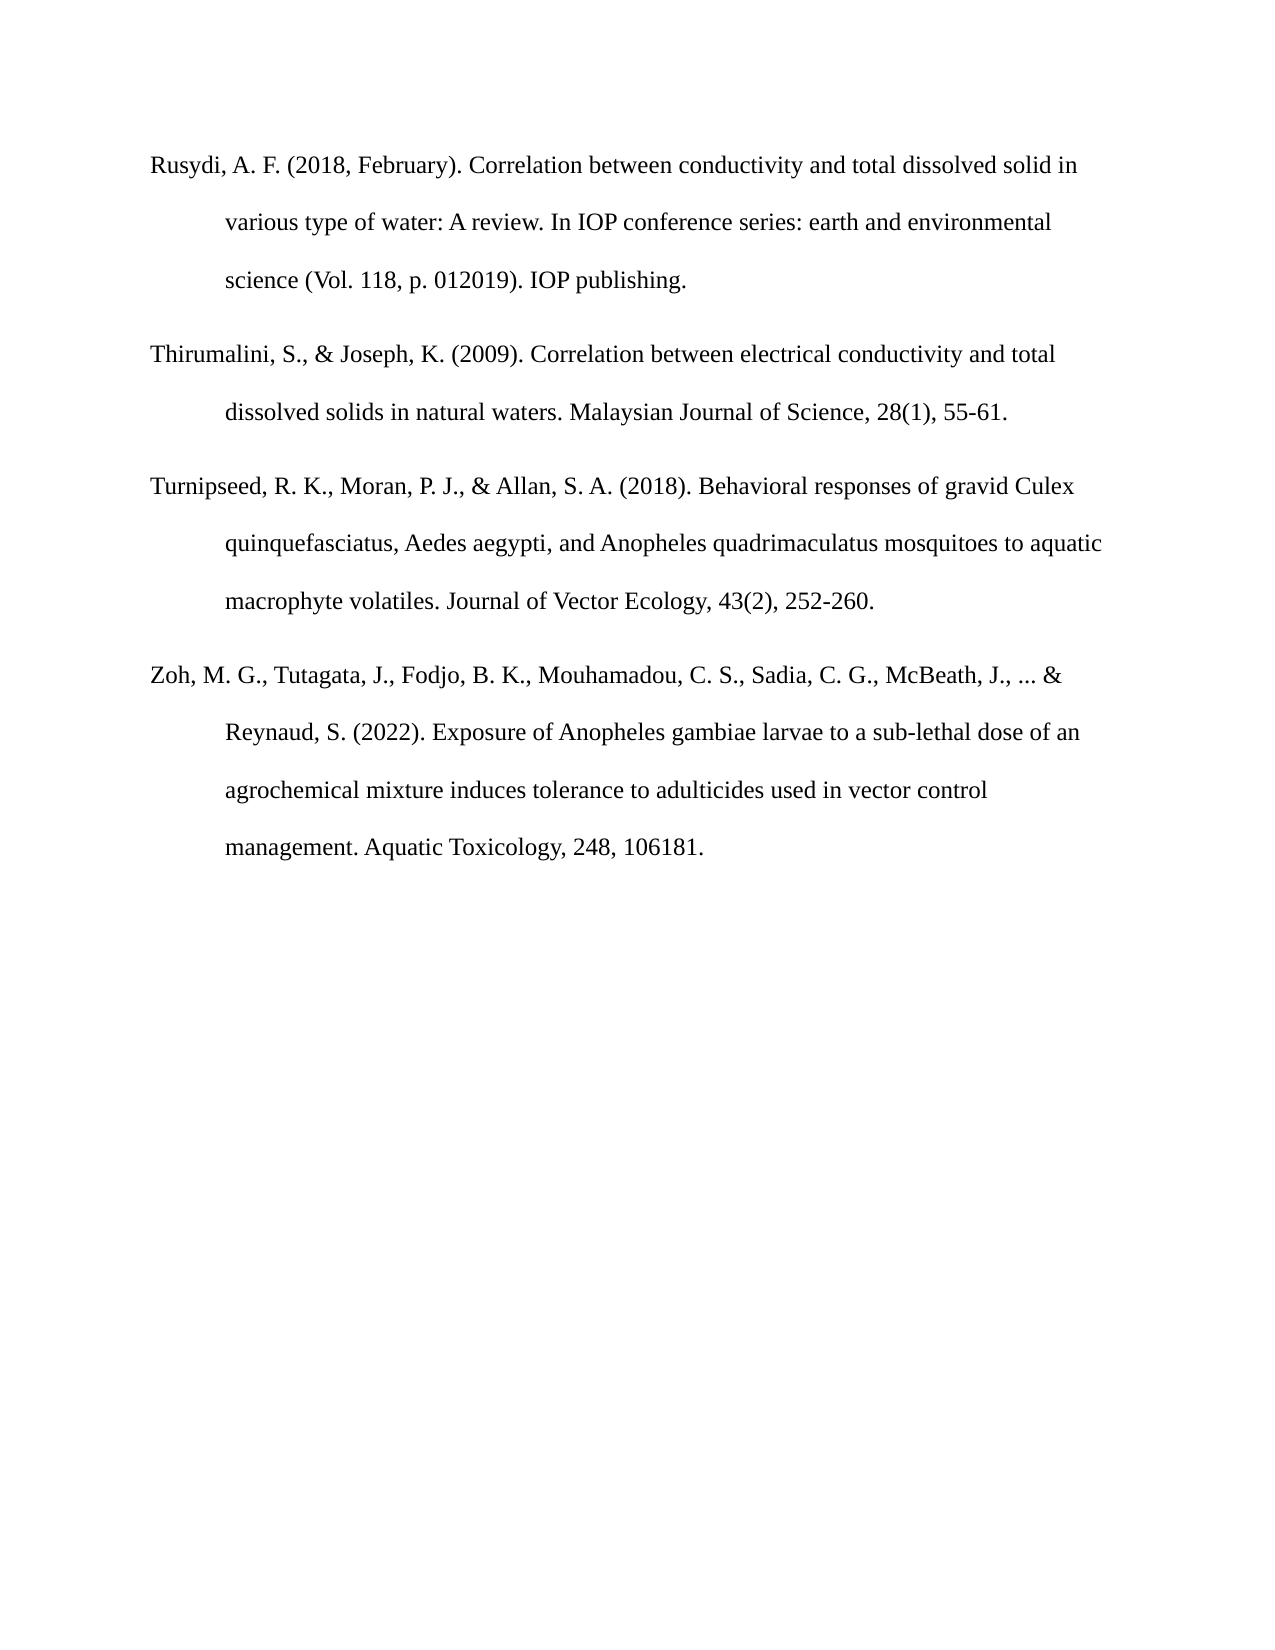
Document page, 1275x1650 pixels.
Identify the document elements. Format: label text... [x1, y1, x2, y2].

text Thirumalini, S., & Joseph, K. (2009). Correlation between electrical conductivity and total dissolved solids in natural waters. Malaysian Journal of Science, 28(1), 55-61. [150, 339, 1125, 425]
text Zoh, M. G., Tutagata, J., Fodjo, B. K., Mouhamadou, C. S., Sadia, C. G., McBeath, J., ... & Reynaud, S. (2022). Exposure of Anopheles gambiae larvae to a sub-lethal dose of an agrochemical mixture induces tolerance to adulticides used in vector control management. Aquatic Toxicology, 248, 106181. [150, 660, 1125, 861]
text Rusydi, A. F. (2018, February). Correlation between conductivity and total dissolved solid in various type of water: A review. In IOP conference series: earth and environmental science (Vol. 118, p. 012019). IOP publishing. [150, 150, 1125, 294]
text Turnipseed, R. K., Moran, P. J., & Allan, S. A. (2018). Behavioral responses of gravid Culex quinquefasciatus, Aedes aegypti, and Anopheles quadrimaculatus mosquitoes to aquatic macrophyte volatiles. Journal of Vector Ecology, 43(2), 252-260. [150, 471, 1125, 614]
